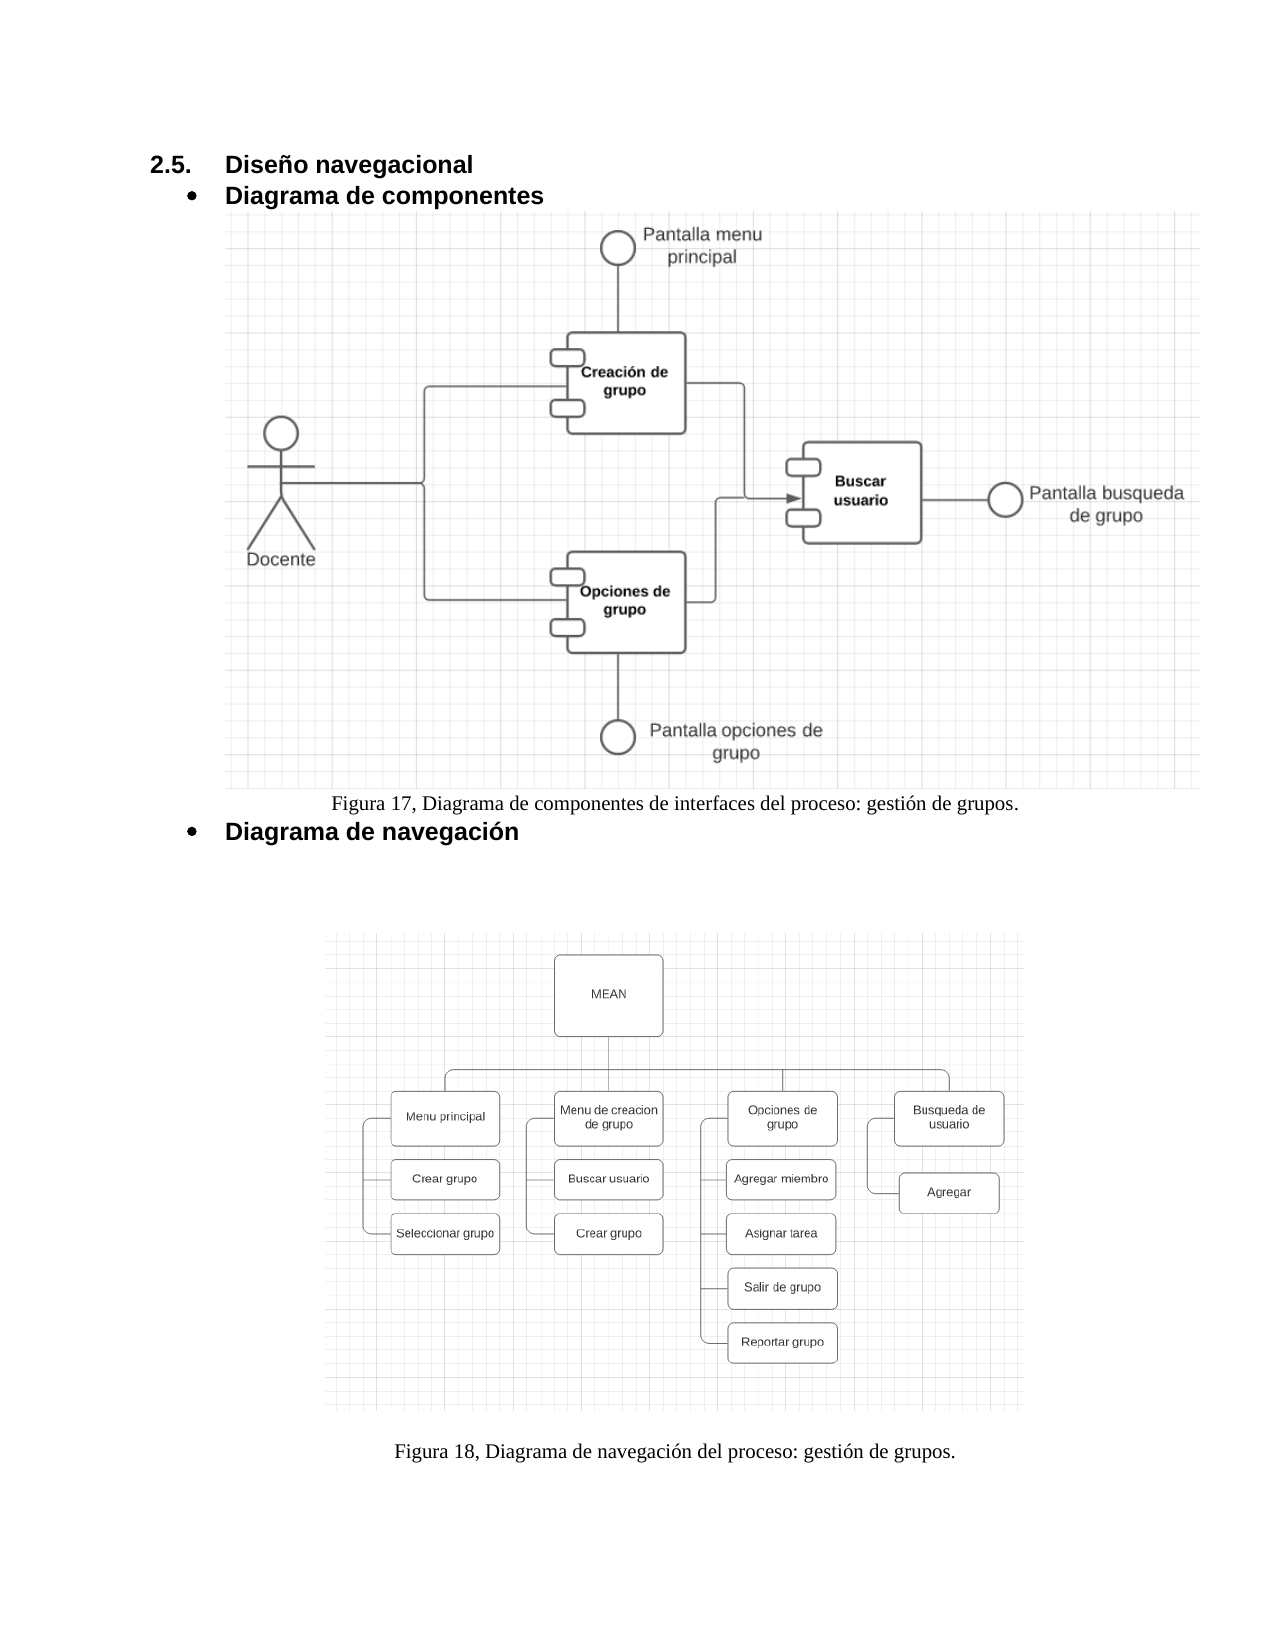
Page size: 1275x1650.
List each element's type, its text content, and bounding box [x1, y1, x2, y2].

list Diagrama de componentes [187, 181, 1125, 210]
picture [225, 211, 1200, 789]
subtitle Diseño navegacional [150, 150, 1125, 179]
list Figura 17, Diagrama de componentes de interfaces del proceso: gestión de grupos. [225, 791, 1125, 815]
list Figura 18, Diagrama de navegación del proceso: gestión de grupos. [225, 1439, 1125, 1463]
picture [325, 933, 1025, 1411]
list Diagrama de navegación [187, 817, 1125, 846]
